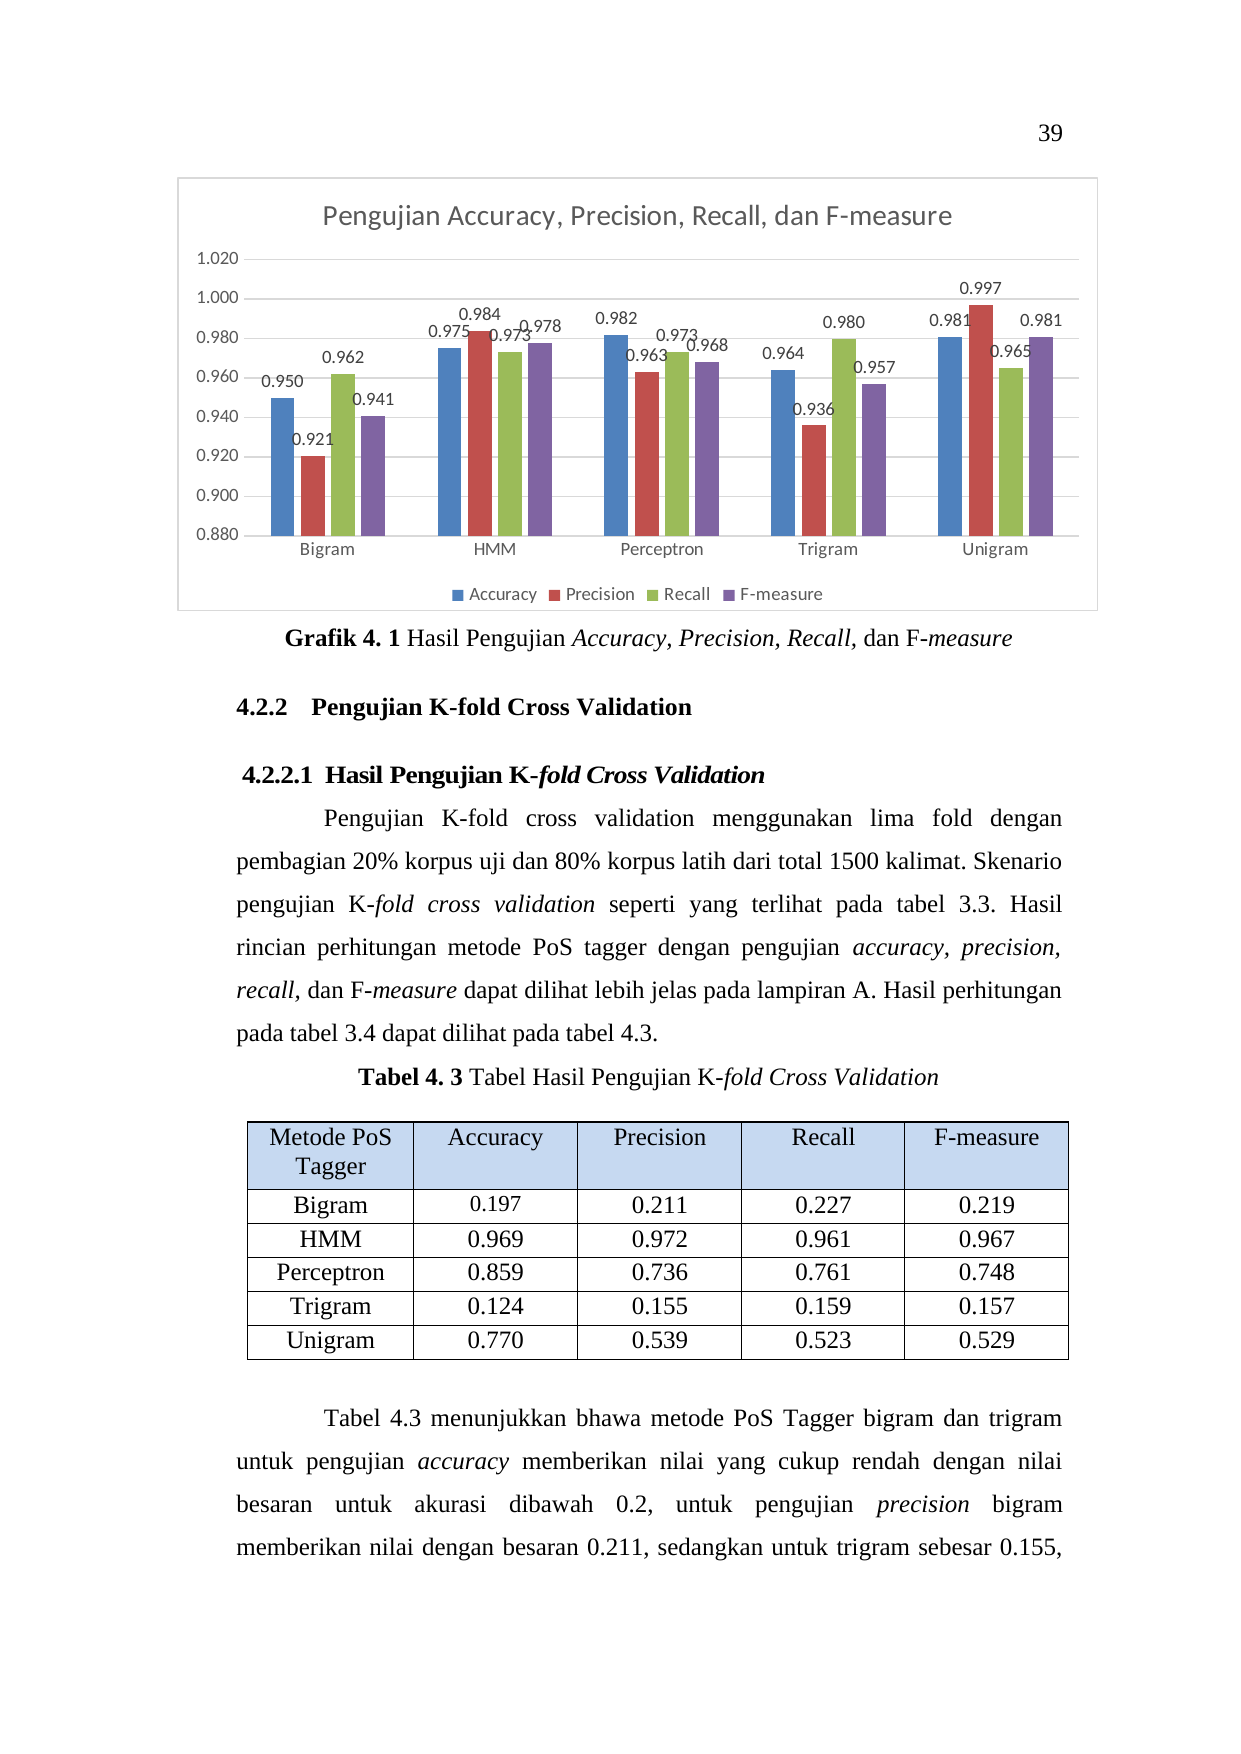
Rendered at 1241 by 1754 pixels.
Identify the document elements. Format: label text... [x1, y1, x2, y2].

table_cell 0.736 [578, 1258, 741, 1291]
table_cell 0.770 [414, 1326, 577, 1358]
table_header Recall [742, 1123, 904, 1189]
table_header Precision [578, 1123, 741, 1189]
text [236, 1403, 1063, 1561]
subtitle 4.2.2.1 Hasil Pengujian K-fold Cross Validation [242, 760, 1063, 788]
table_cell 0.761 [742, 1258, 904, 1291]
table_header Metode PoS Tagger [248, 1123, 413, 1189]
table_cell HMM [248, 1224, 413, 1257]
table_cell Bigram [248, 1190, 413, 1223]
table_cell 0.961 [742, 1224, 904, 1257]
table_cell 0.748 [905, 1258, 1068, 1291]
table_cell 0.157 [905, 1292, 1068, 1324]
subtitle Pengujian K-fold Cross Validation [236, 692, 1063, 720]
table_cell Unigram [248, 1326, 413, 1358]
table_cell 0.539 [578, 1326, 741, 1358]
table_cell 0.124 [414, 1292, 577, 1324]
table_cell 0.197 [414, 1190, 577, 1223]
table_cell 0.211 [578, 1190, 741, 1223]
table_cell 0.155 [578, 1292, 741, 1324]
table_header F-measure [905, 1123, 1068, 1189]
list Pengujian K-fold cross validation menggunakan lima fold dengan pembagian 20% korpus uji dan 80% korpus latih dari total 1500 kalimat. Skenario pengujian K-fold cross validation seperti yang terlihat pada tabel 3.3. Hasil rincian perhitungan metode PoS tagger dengan pengujian accuracy, precision, recall, dan F-measure dapat dilihat lebih jelas pada lampiran A. Hasil perhitungan pada tabel 3.4 dapat dilihat pada tabel 4.3. [236, 803, 1063, 1047]
table_cell 0.227 [742, 1190, 904, 1223]
table_cell 0.529 [905, 1326, 1068, 1358]
table_cell 0.219 [905, 1190, 1068, 1223]
table_cell 0.523 [742, 1326, 904, 1358]
list Tabel 4. 3 Tabel Hasil Pengujian K-fold Cross Validation [236, 1062, 1063, 1090]
table_cell 0.967 [905, 1224, 1068, 1257]
table_cell 0.859 [414, 1258, 577, 1291]
table_cell Trigram [248, 1292, 413, 1324]
table_cell 0.969 [414, 1224, 577, 1257]
text Grafik 4. 1 Hasil Pengujian Accuracy, Precision, Recall, dan F-measure [236, 623, 1063, 652]
table_cell 0.159 [742, 1292, 904, 1324]
table_header Accuracy [414, 1123, 577, 1189]
table_cell Perceptron [248, 1258, 413, 1291]
table_cell 0.972 [578, 1224, 741, 1257]
